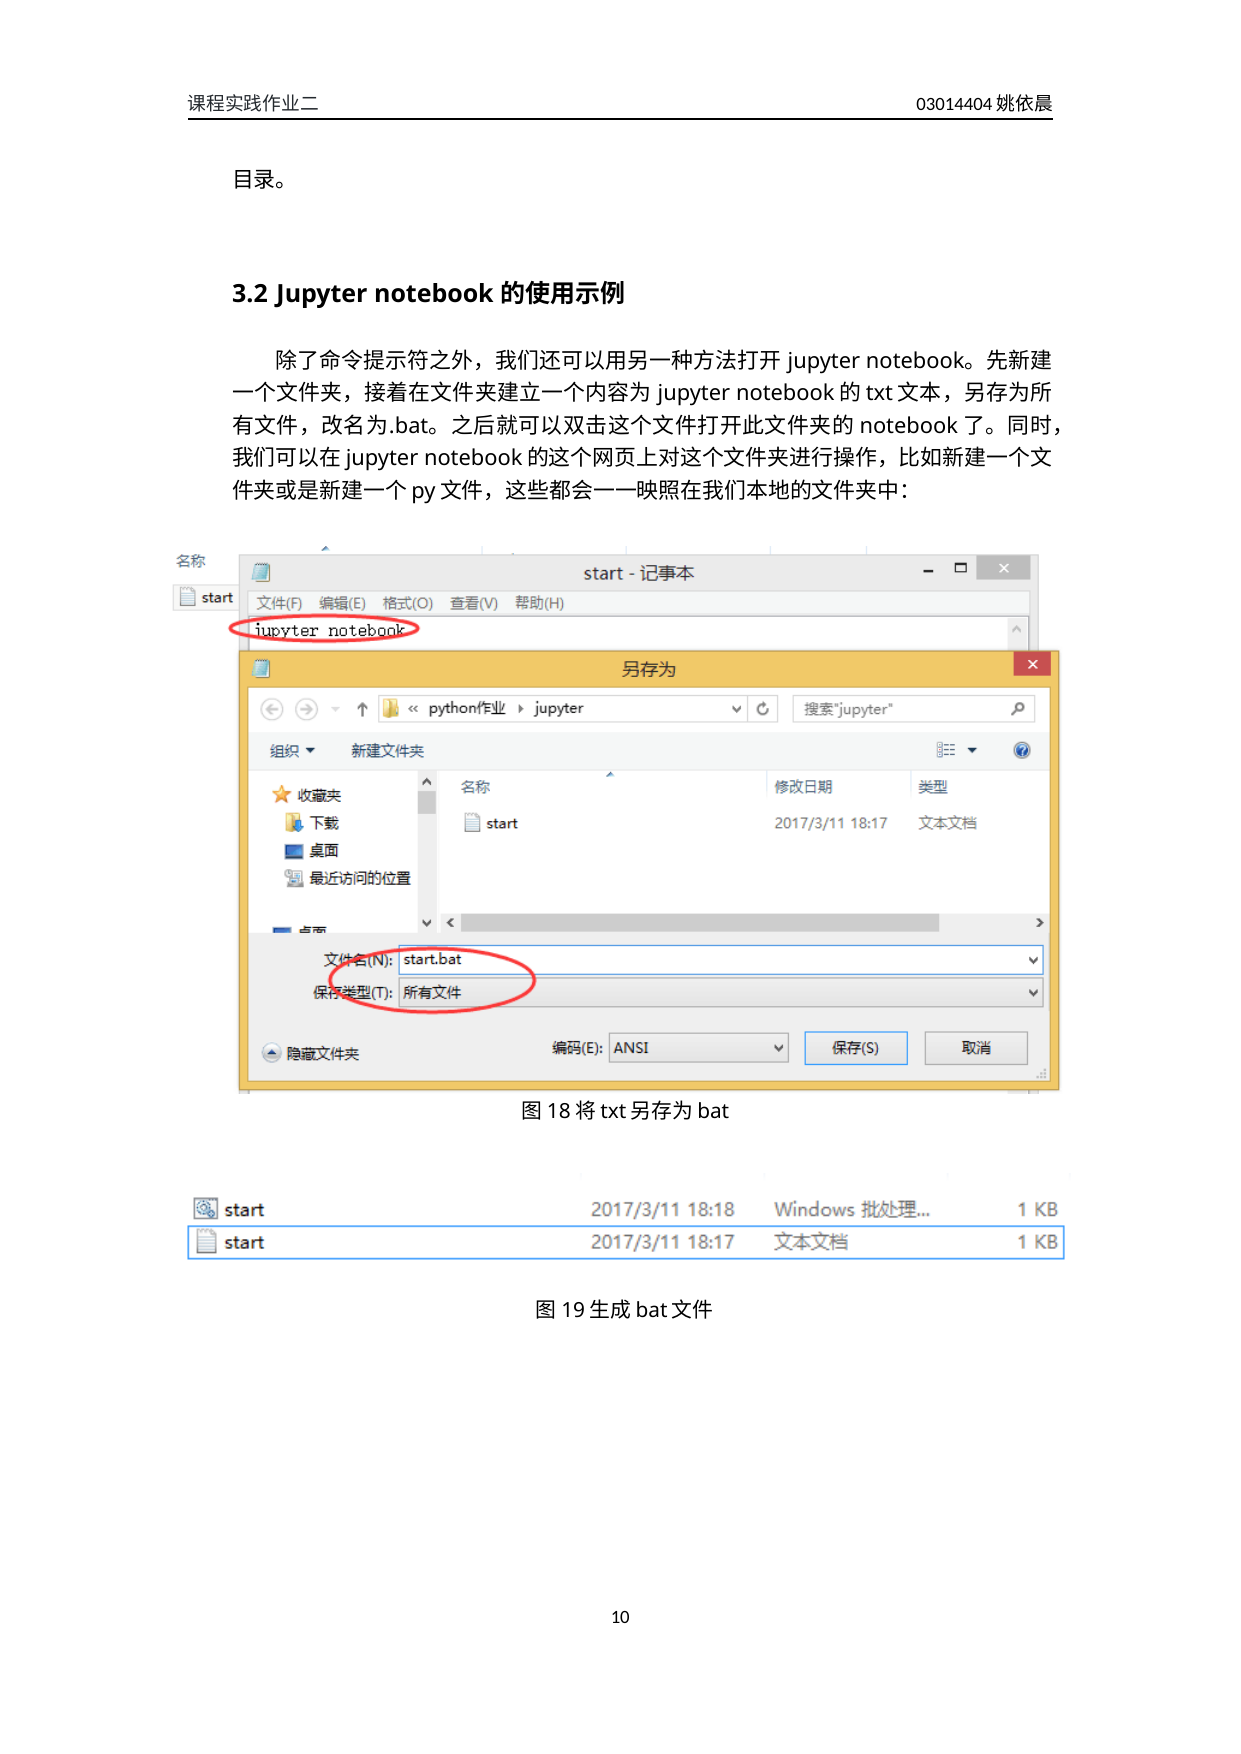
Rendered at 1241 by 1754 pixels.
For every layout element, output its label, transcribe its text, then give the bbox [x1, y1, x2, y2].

list Jupyter notebook 的使用示例 [232, 259, 1053, 324]
list 除了命令提示符之外，我们还可以用另一种方法打开jupyter notebook。先新建一个文件夹，接着在文件夹建立一个内容为jupyter notebook的txt文本，另存为所有文件，改名为.bat。之后就可以双击这个文件打开此文件夹的notebook了。同时，我们可以在jupyter notebook的这个网页上对这个文件夹进行操作，比如新建一个文件夹或是新建一个py文件，这些都会一一映照在我们本地的文件夹中： [232, 343, 1053, 505]
picture [174, 1173, 1074, 1283]
text 在制定目录下输入>jupyter notebook 就可以运行并用notebook模式打开这一目录。 [232, 162, 1053, 194]
picture [162, 546, 1063, 1094]
